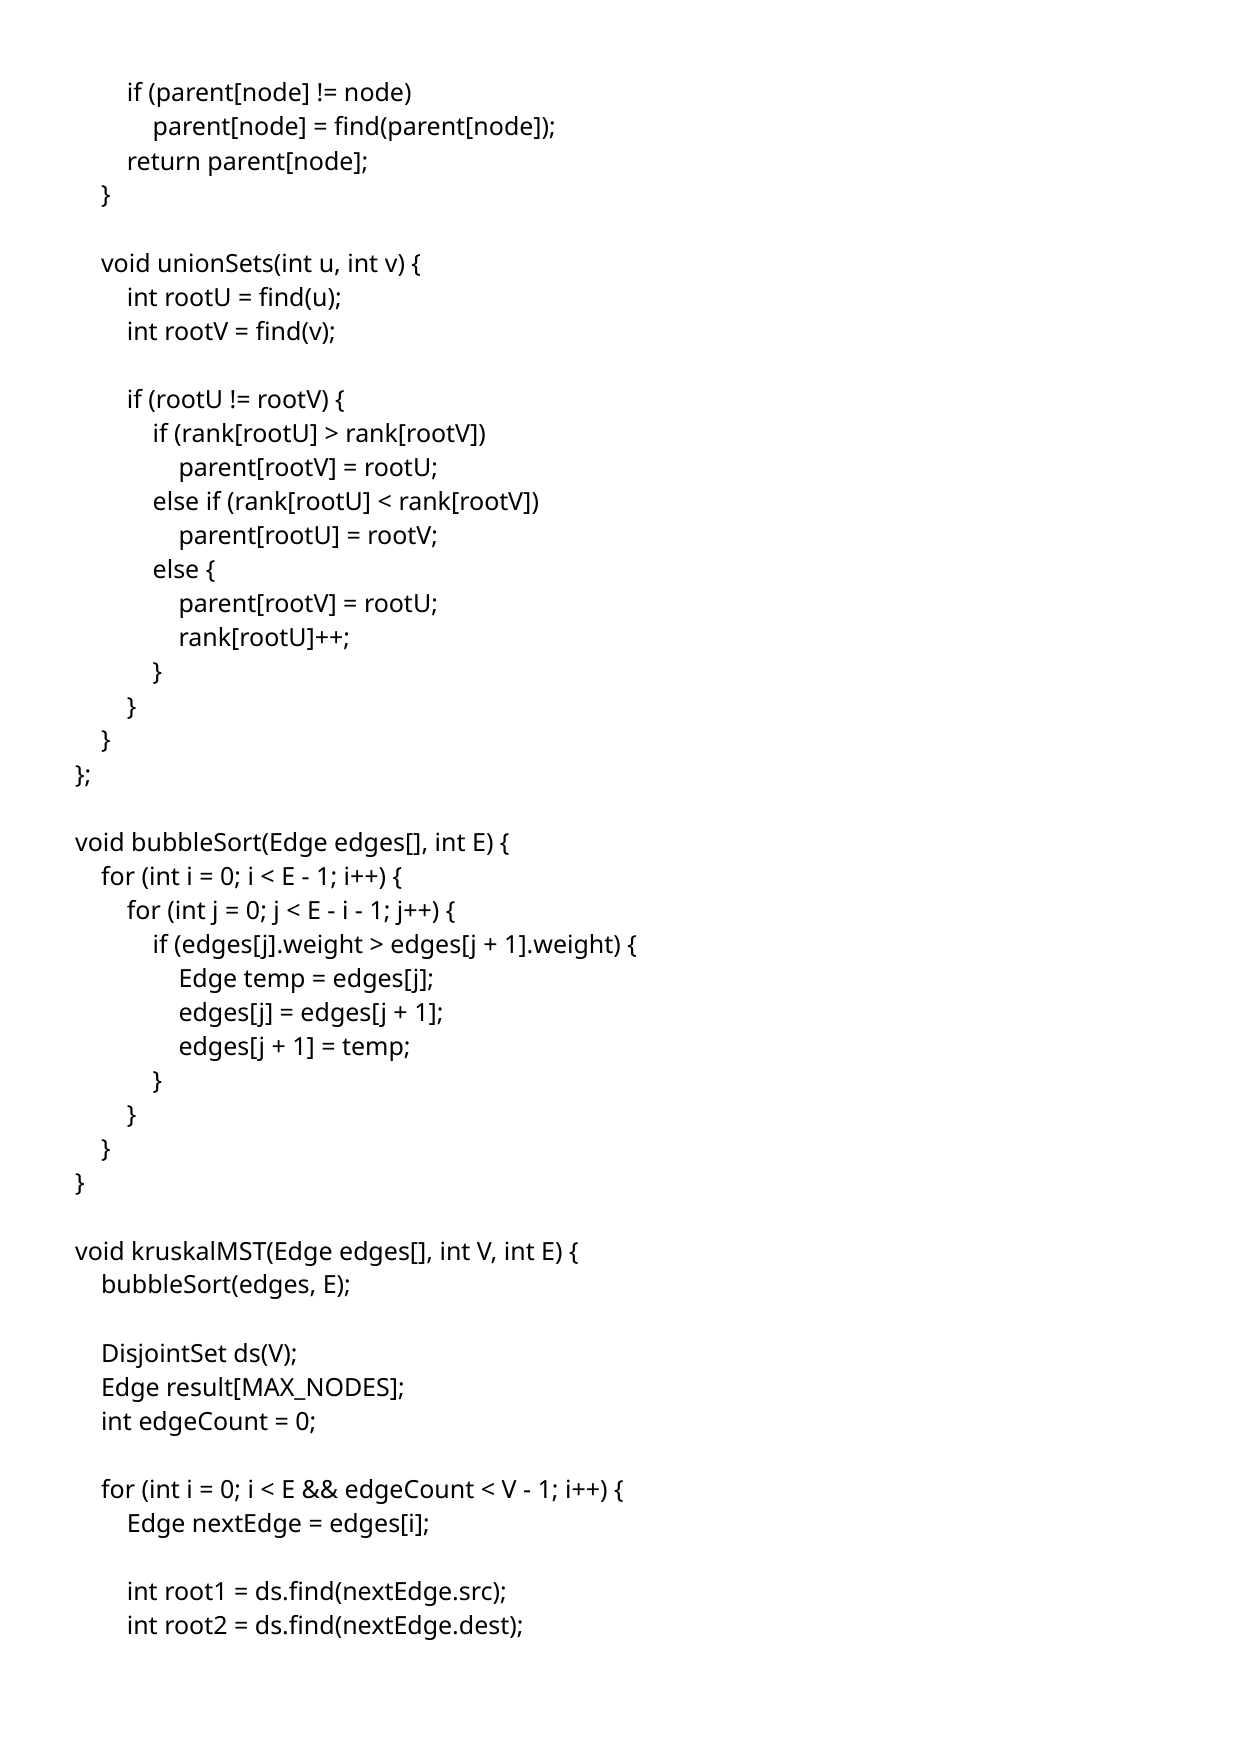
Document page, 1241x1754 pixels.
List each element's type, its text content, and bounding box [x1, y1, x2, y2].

text int rootU = find(u); [75, 279, 1165, 313]
text for (int i = 0; i < E - 1; i++) { [75, 858, 1165, 892]
text Edge nextEdge = edges[i]; [75, 1506, 1165, 1540]
text bubbleSort(edges, E); [75, 1267, 1165, 1301]
text } [75, 1165, 1165, 1199]
text } [75, 177, 1165, 211]
text void unionSets(int u, int v) { [75, 245, 1165, 279]
text Edge temp = edges[j]; [75, 961, 1165, 995]
text } [75, 1063, 1165, 1097]
text int edgeCount = 0; [75, 1403, 1165, 1437]
text parent[node] = find(parent[node]); [75, 109, 1165, 143]
text void bubbleSort(Edge edges[], int E) { [75, 824, 1165, 858]
text edges[j + 1] = temp; [75, 1029, 1165, 1063]
text } [75, 654, 1165, 688]
text return parent[node]; [75, 143, 1165, 177]
text for (int j = 0; j < E - i - 1; j++) { [75, 892, 1165, 927]
text } [75, 688, 1165, 722]
text } [75, 1131, 1165, 1165]
text int rootV = find(v); [75, 313, 1165, 347]
text for (int i = 0; i < E && edgeCount < V - 1; i++) { [75, 1472, 1165, 1506]
text }; [75, 756, 1165, 790]
text else { [75, 552, 1165, 586]
text DisjointSet ds(V); [75, 1335, 1165, 1369]
text else if (rank[rootU] < rank[rootV]) [75, 484, 1165, 518]
text rank[rootU]++; [75, 620, 1165, 654]
text if (edges[j].weight > edges[j + 1].weight) { [75, 927, 1165, 961]
text parent[rootU] = rootV; [75, 518, 1165, 552]
text } [75, 1097, 1165, 1131]
text } [75, 722, 1165, 756]
text if (parent[node] != node) [75, 75, 1165, 109]
text void kruskalMST(Edge edges[], int V, int E) { [75, 1233, 1165, 1267]
text if (rank[rootU] > rank[rootV]) [75, 416, 1165, 450]
text Edge result[MAX_NODES]; [75, 1369, 1165, 1403]
text parent[rootV] = rootU; [75, 450, 1165, 484]
text int root1 = ds.find(nextEdge.src); [75, 1574, 1165, 1608]
text parent[rootV] = rootU; [75, 586, 1165, 620]
text edges[j] = edges[j + 1]; [75, 995, 1165, 1029]
text if (rootU != rootV) { [75, 382, 1165, 416]
text int root2 = ds.find(nextEdge.dest); [75, 1608, 1165, 1642]
